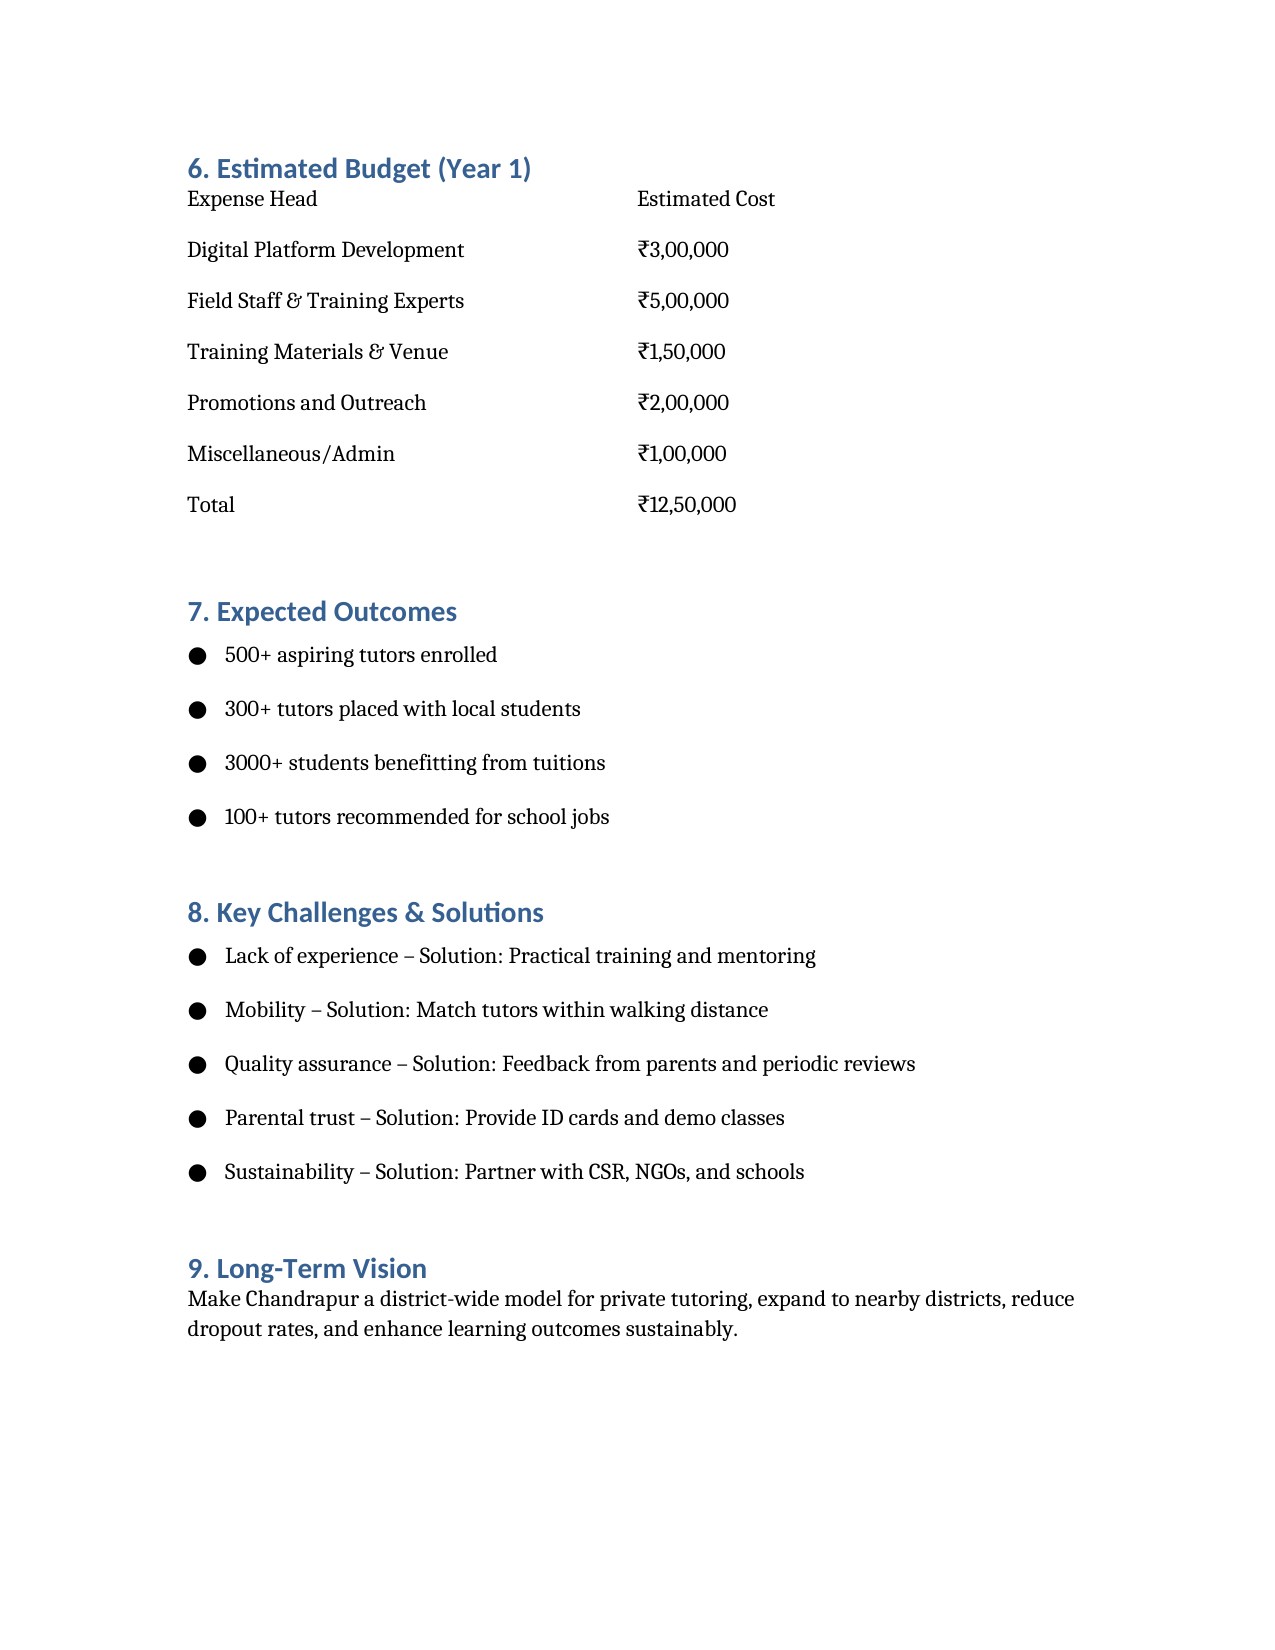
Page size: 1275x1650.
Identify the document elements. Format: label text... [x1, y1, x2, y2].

list 500+ aspiring tutors enrolled [187, 628, 1087, 676]
table_cell Digital Platform Development [176, 237, 626, 288]
table_cell ₹5,00,000 [626, 288, 1076, 339]
table_cell Miscellaneous/Admin [176, 441, 626, 492]
table_cell Field Staff & Training Experts [176, 288, 626, 339]
text Make Chandrapur a district-wide model for private tutoring, expand to nearby districts, reduce dropout rates, and enhance learning outcomes sustainably. [187, 1285, 1087, 1342]
list Parental trust – Solution: Provide ID cards and demo classes [187, 1092, 1087, 1139]
list Lack of experience – Solution: Practical training and mentoring [187, 930, 1087, 977]
list 100+ tutors recommended for school jobs [187, 790, 1087, 837]
table_header Estimated Cost [626, 186, 1076, 237]
table_cell ₹3,00,000 [626, 237, 1076, 288]
subtitle 7. Expected Outcomes [187, 593, 1087, 628]
table_cell ₹1,00,000 [626, 441, 1076, 492]
table_cell ₹12,50,000 [626, 492, 1076, 543]
subtitle 9. Long-Term Vision [187, 1250, 1087, 1285]
subtitle 8. Key Challenges & Solutions [187, 894, 1087, 930]
table_cell ₹1,50,000 [626, 339, 1076, 390]
list Quality assurance – Solution: Feedback from parents and periodic reviews [187, 1038, 1087, 1085]
list Mobility – Solution: Match tutors within walking distance [187, 984, 1087, 1031]
table_cell Total [176, 492, 626, 543]
table_cell ₹2,00,000 [626, 390, 1076, 441]
list 300+ tutors placed with local students [187, 682, 1087, 729]
list Sustainability – Solution: Partner with CSR, NGOs, and schools [187, 1146, 1087, 1193]
table_cell Promotions and Outreach [176, 390, 626, 441]
list 3000+ students benefitting from tuitions [187, 736, 1087, 783]
subtitle 6. Estimated Budget (Year 1) [187, 150, 1087, 186]
table_cell Training Materials & Venue [176, 339, 626, 390]
table_header Expense Head [176, 186, 626, 237]
